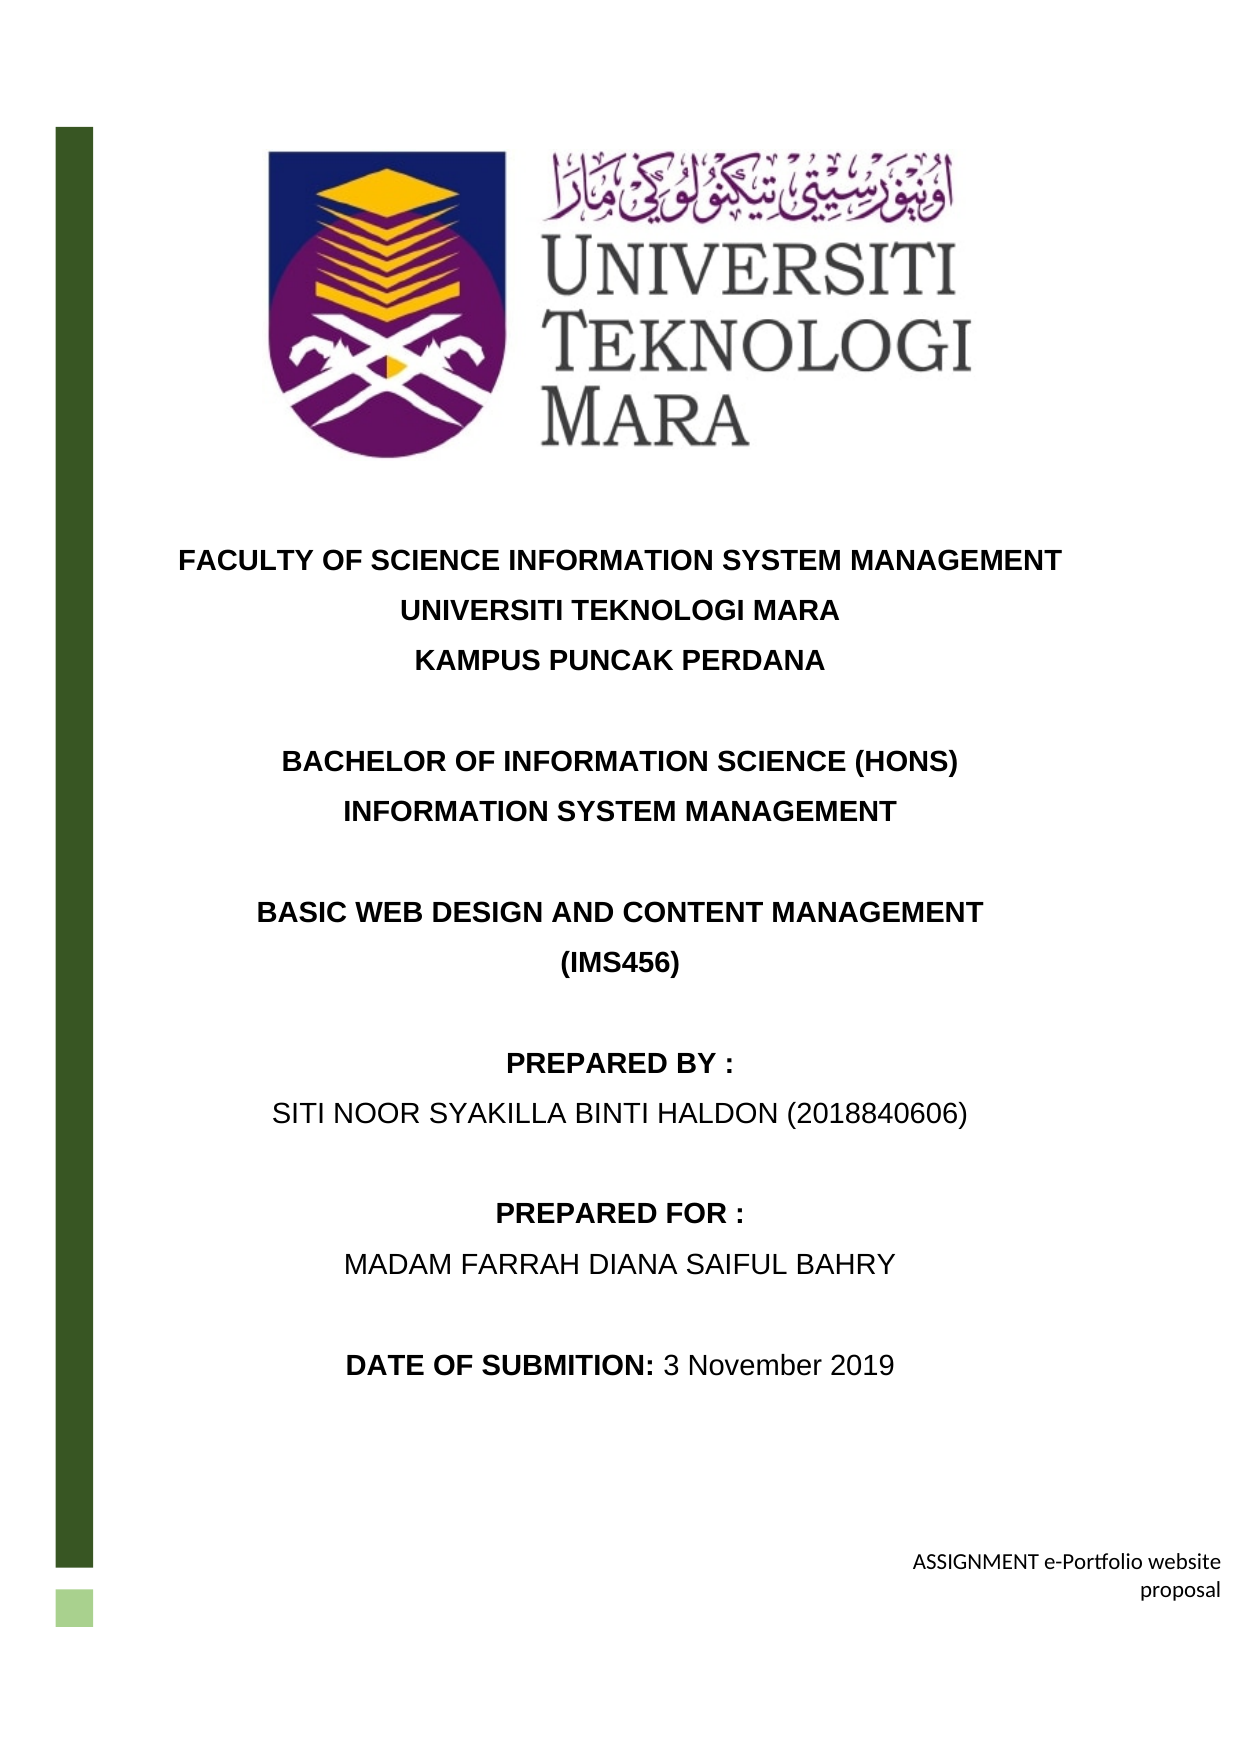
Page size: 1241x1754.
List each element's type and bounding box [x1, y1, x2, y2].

picture [262, 149, 978, 461]
